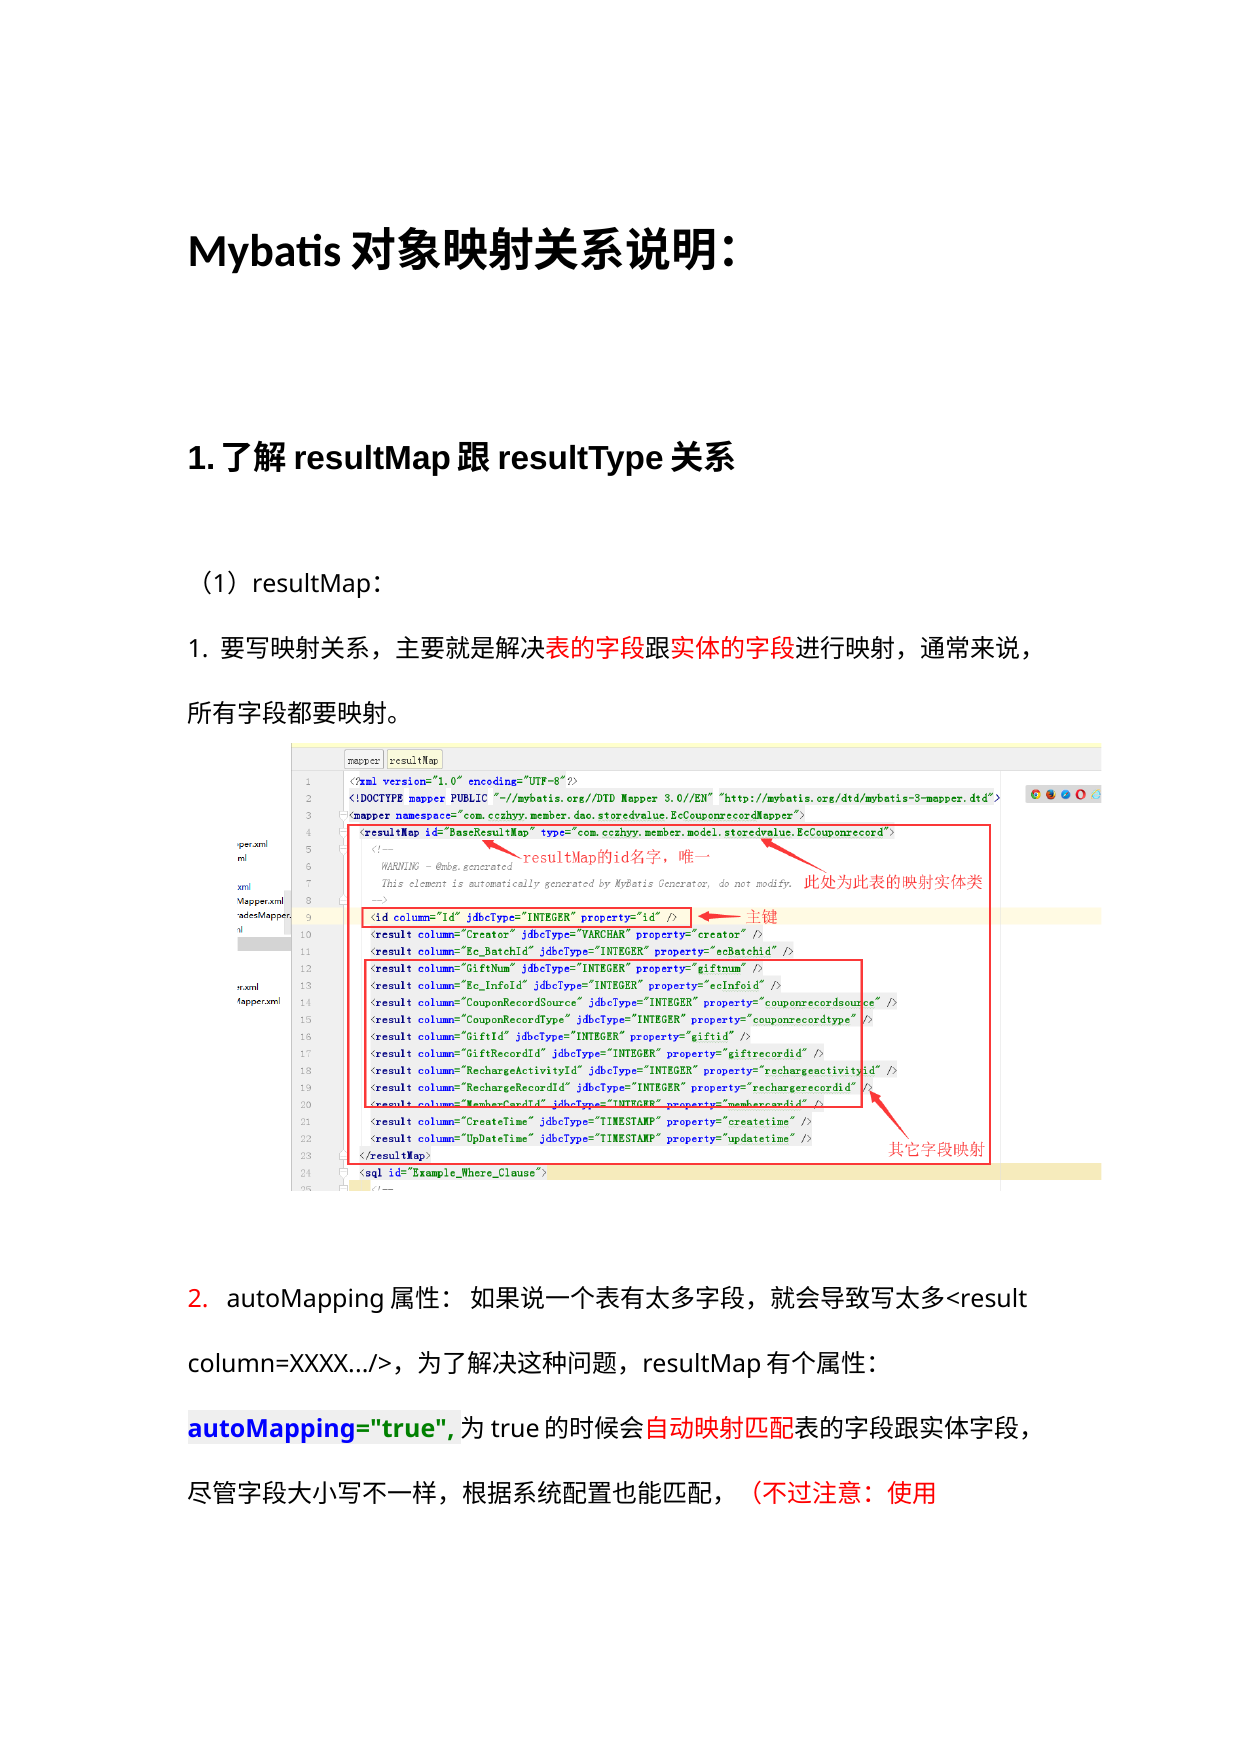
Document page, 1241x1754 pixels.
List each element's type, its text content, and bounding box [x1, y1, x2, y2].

list resultMap： [187, 549, 1053, 614]
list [187, 1264, 1053, 1524]
list 要写映射关系，主要就是解决表的字段跟实体的字段进行映射，通常来说，所有字段都要映射。 [187, 614, 1053, 744]
picture [237, 743, 1102, 1191]
subtitle Mybatis对象映射关系说明： [187, 197, 1053, 295]
subtitle 了解resultMap跟resultType关系 [187, 422, 1053, 487]
